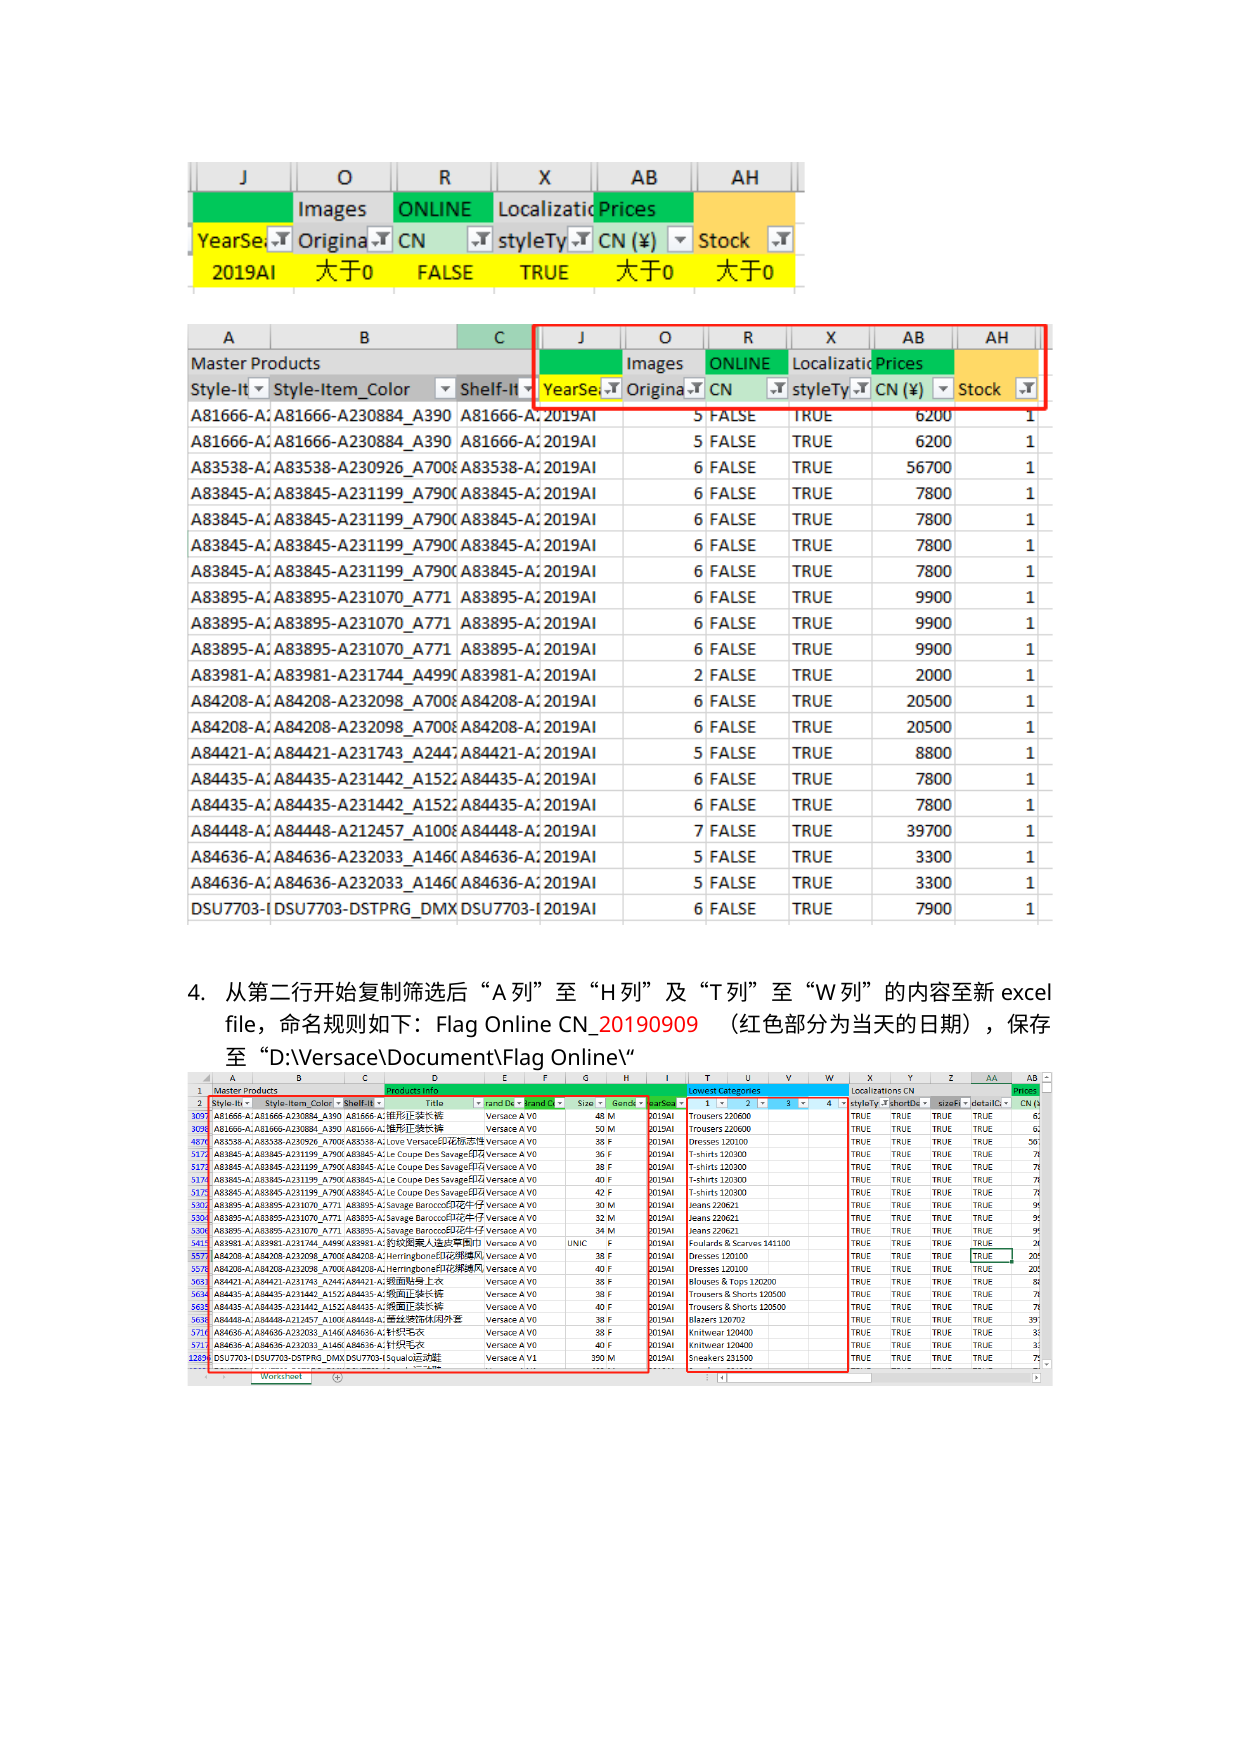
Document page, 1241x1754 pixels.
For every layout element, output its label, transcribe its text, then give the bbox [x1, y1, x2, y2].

picture [187, 162, 805, 294]
picture [187, 324, 1053, 925]
picture [187, 1072, 1053, 1386]
list 从第二行开始复制筛选后“A列”至“H列”及“T列”至“W列”的内容至新excel file，命名规则如下：Flag Online CN_20190909 （红色部分为当天的日期），保存至“D:\Versace\Document\Flag Online\“ [187, 974, 1053, 1072]
